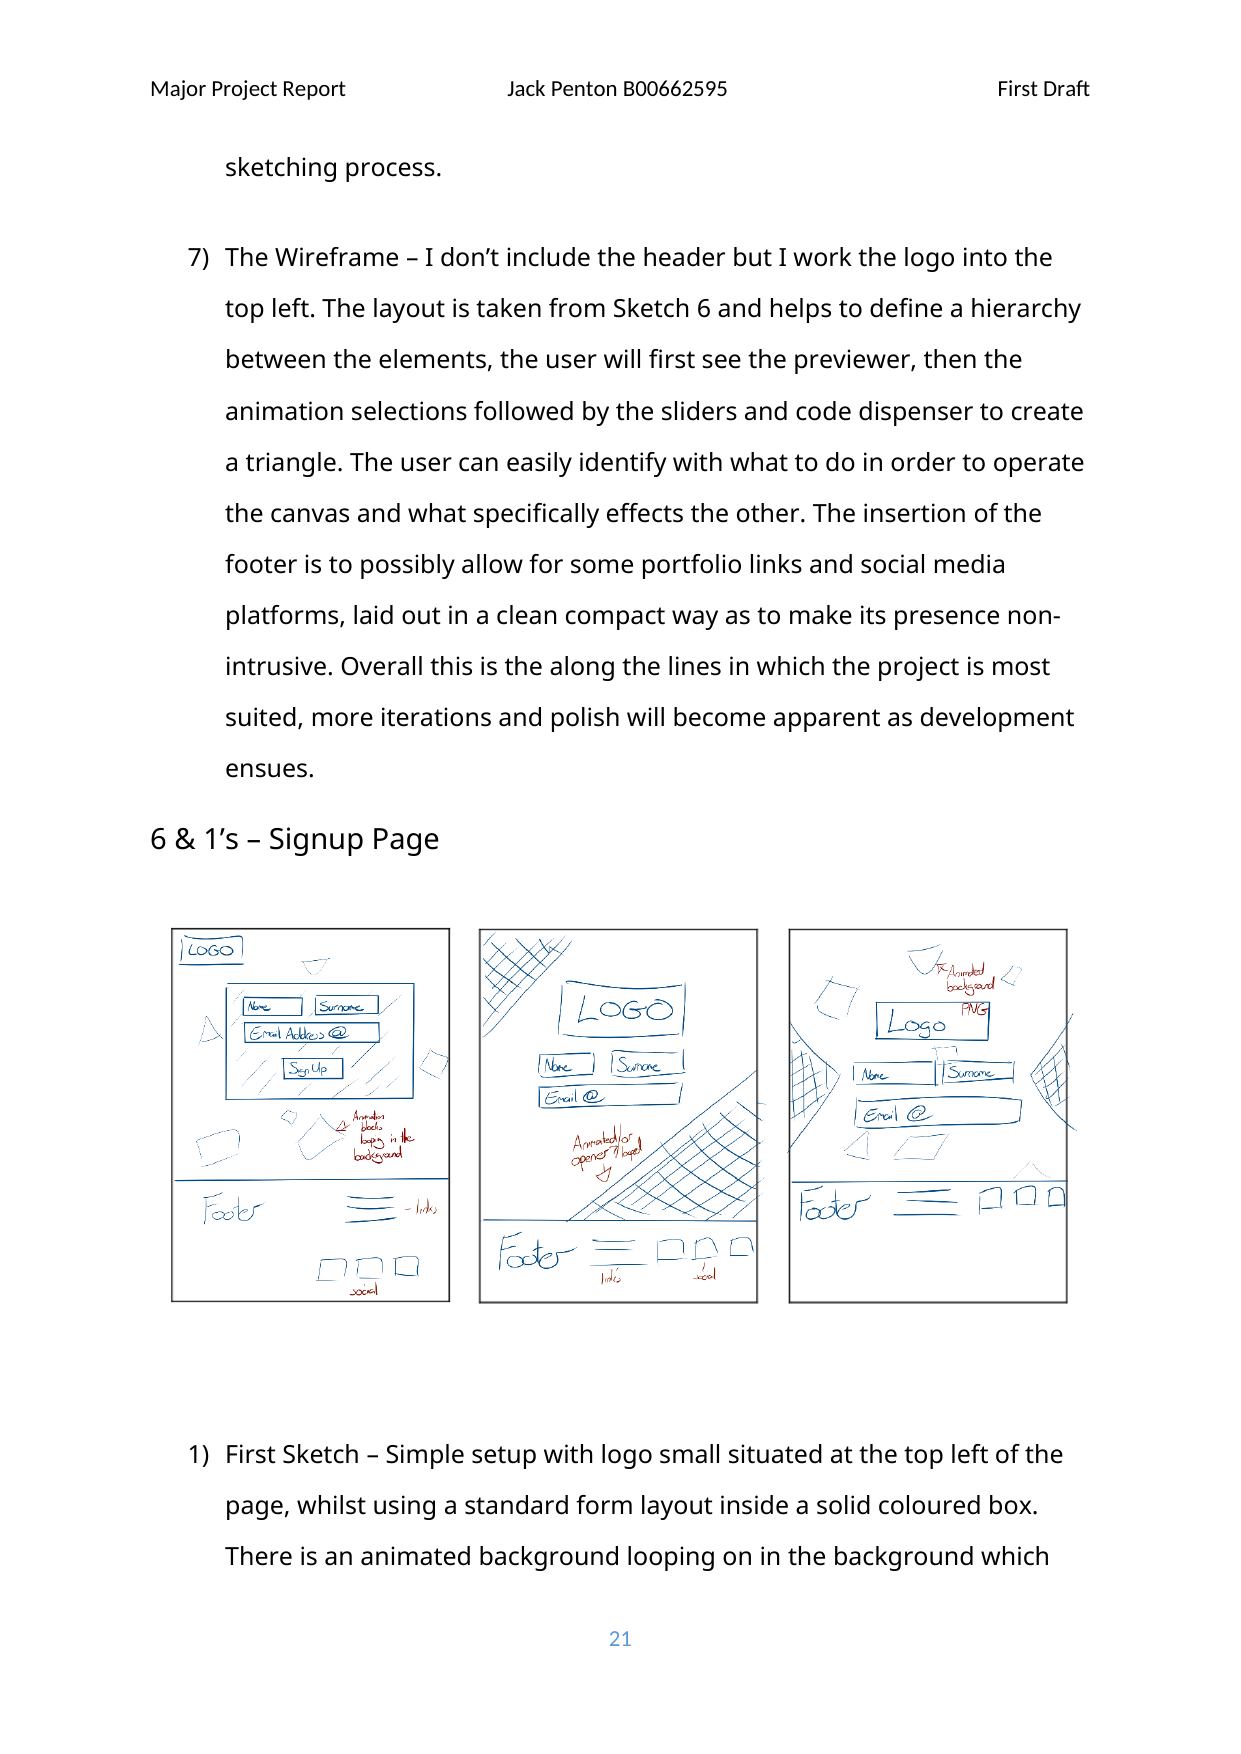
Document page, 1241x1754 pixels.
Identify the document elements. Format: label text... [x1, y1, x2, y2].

picture [150, 911, 1087, 1312]
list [187, 150, 1090, 226]
text 6 & 1’s – Signup Page [150, 818, 1090, 858]
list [187, 1436, 1090, 1572]
list The Wireframe – I don’t include the header but I work the logo into the top left. The layout is taken from Sketch 6 and helps to define a hierarchy between the elements, the user will first see the previewer, then the animation selections followed by the sliders and code dispenser to create a triangle. The user can easily identify with what to do in order to operate the canvas and what specifically effects the other. The insertion of the footer is to possibly allow for some portfolio links and social media platforms, laid out in a clean compact way as to make its presence non-intrusive. Overall this is the along the lines in which the project is most suited, more iterations and polish will become apparent as development ensues. [187, 240, 1090, 784]
